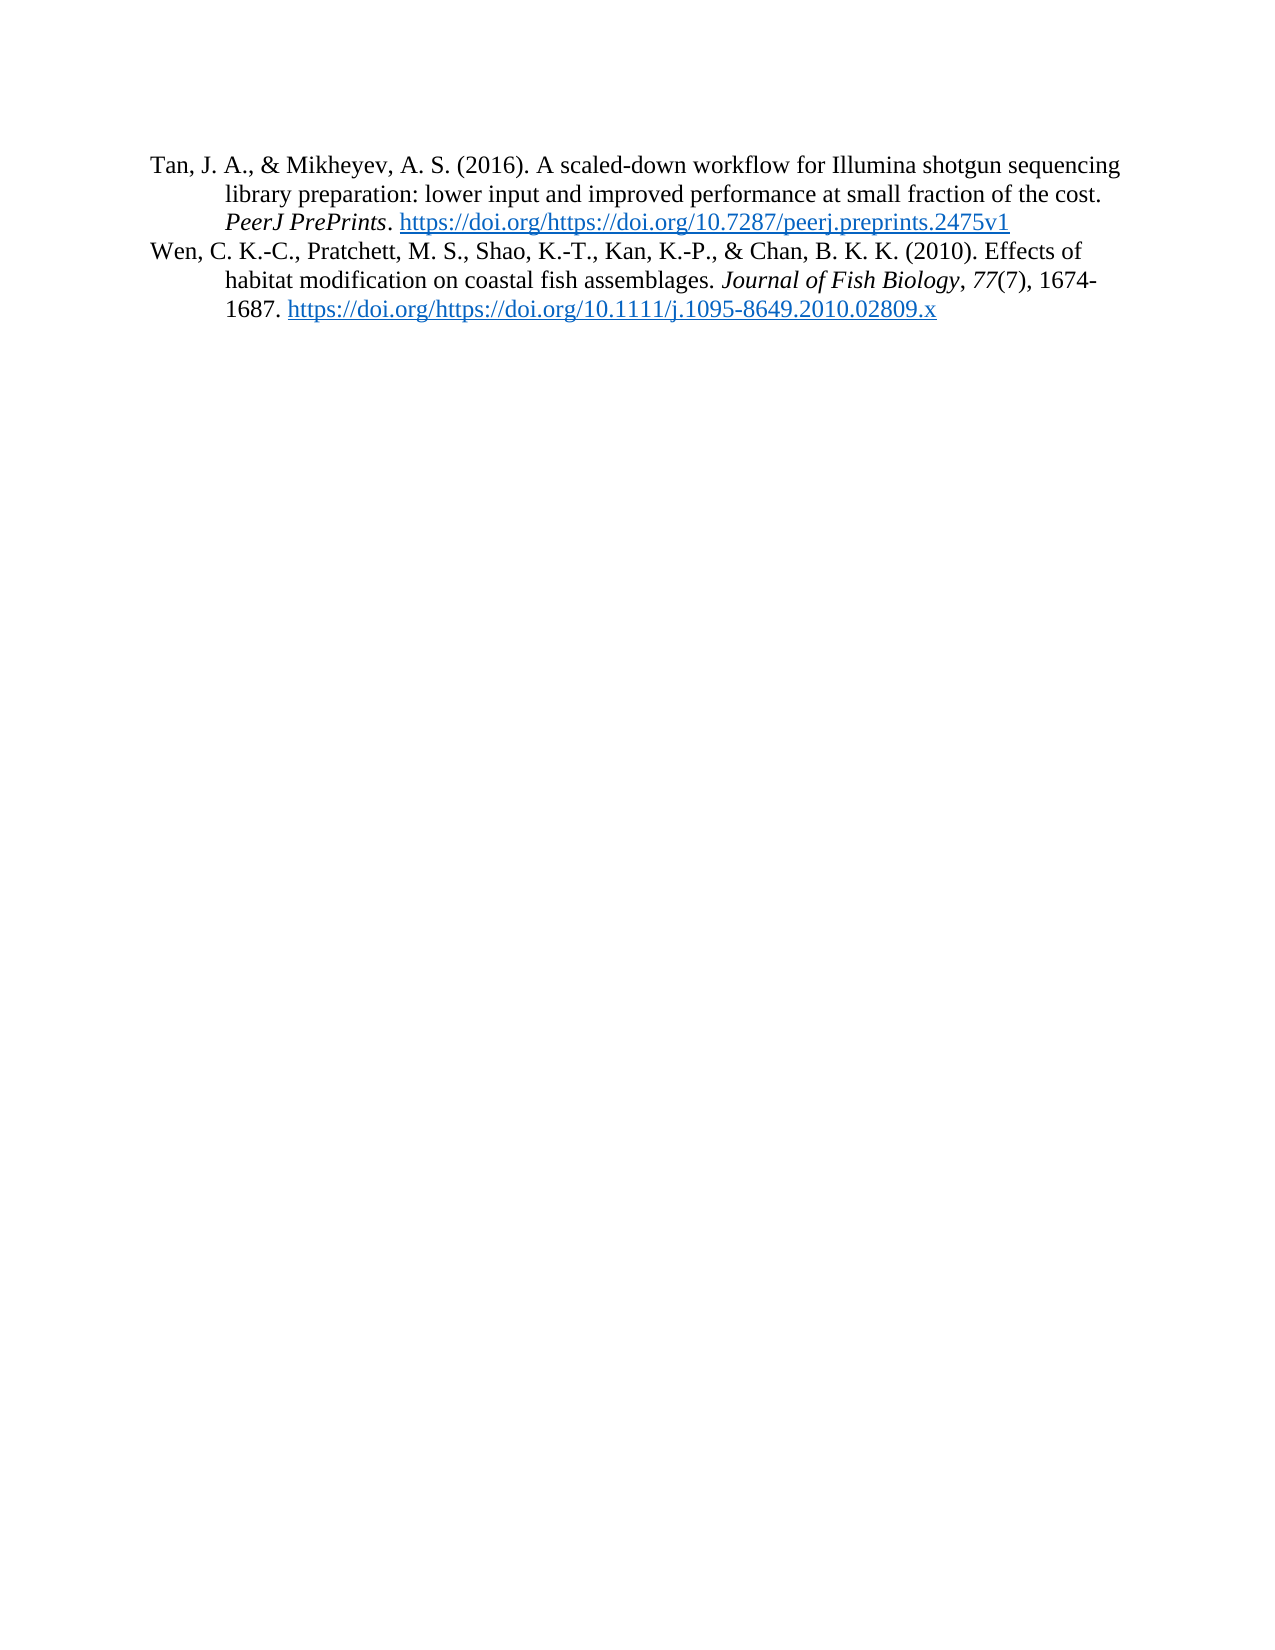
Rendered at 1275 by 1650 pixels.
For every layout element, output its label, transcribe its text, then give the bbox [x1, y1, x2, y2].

text Tan, J. A., & Mikheyev, A. S. (2016). A scaled-down workflow for Illumina shotgun sequencing library preparation: lower input and improved performance at small fraction of the cost. PeerJ PrePrints. https://doi.org/https://doi.org/10.7287/peerj.preprints.2475v1 [150, 150, 1125, 236]
text Wen, C. K.-C., Pratchett, M. S., Shao, K.-T., Kan, K.-P., & Chan, B. K. K. (2010). Effects of habitat modification on coastal fish assemblages. Journal of Fish Biology, 77(7), 1674-1687. https://doi.org/https://doi.org/10.1111/j.1095-8649.2010.02809.x [150, 236, 1125, 322]
